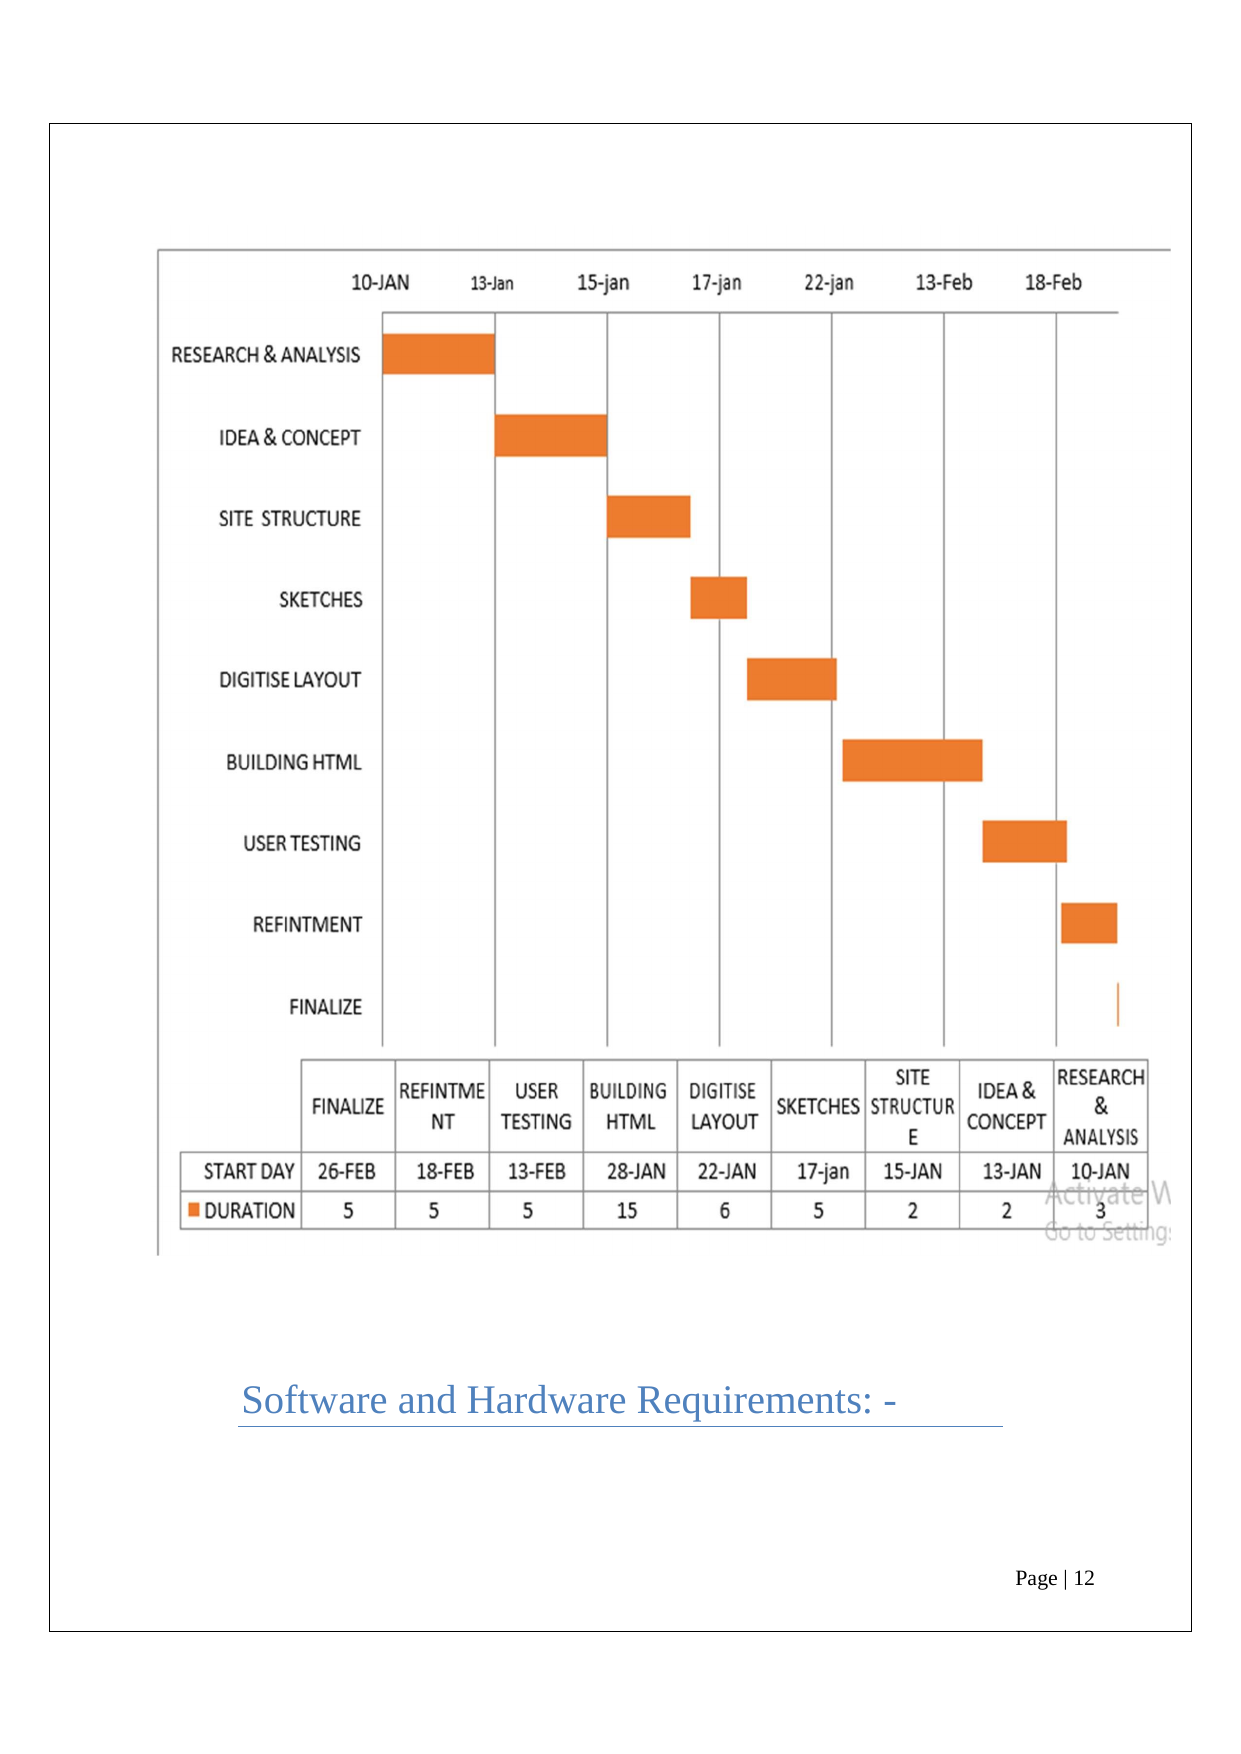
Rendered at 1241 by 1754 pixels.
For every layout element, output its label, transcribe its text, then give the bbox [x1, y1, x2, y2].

picture [151, 225, 1171, 1256]
text Software and Hardware Requirements: - [241, 1375, 1170, 1422]
